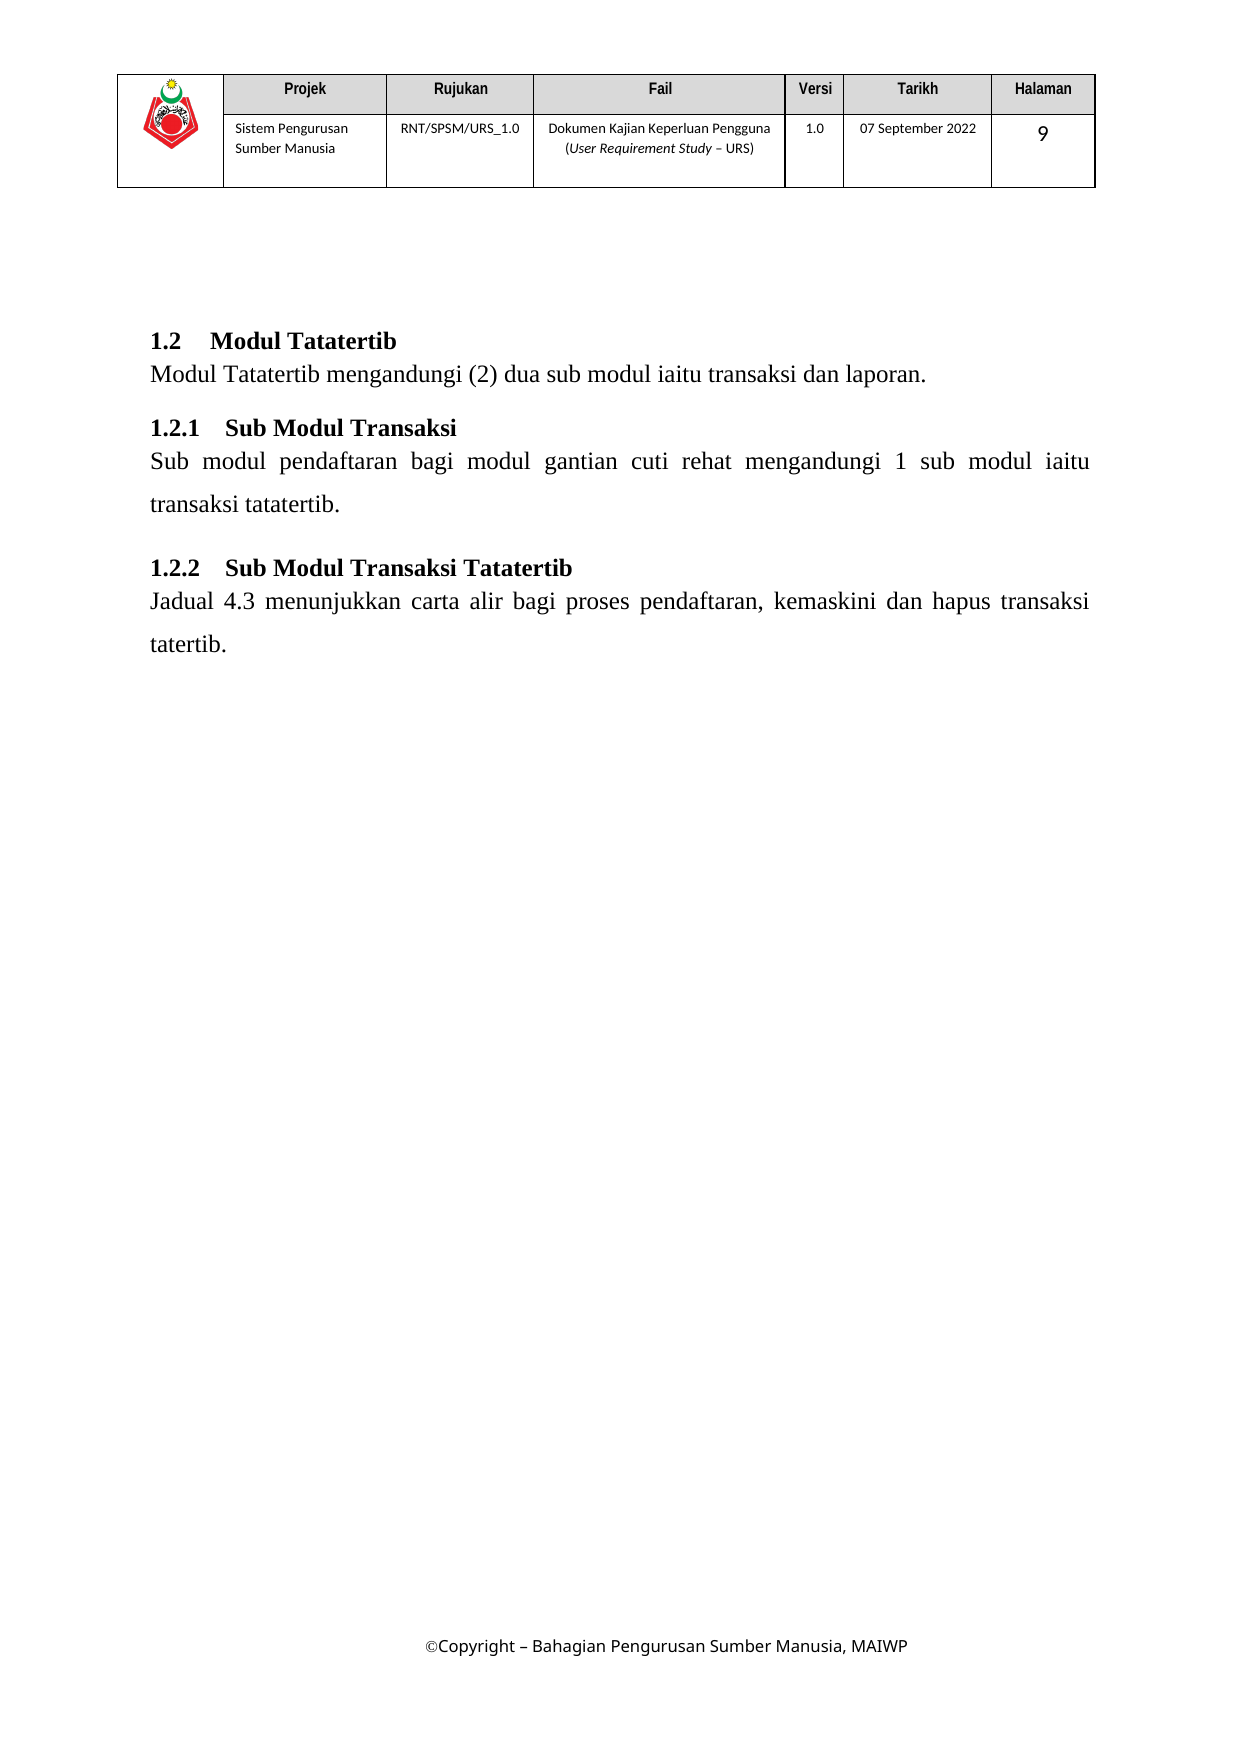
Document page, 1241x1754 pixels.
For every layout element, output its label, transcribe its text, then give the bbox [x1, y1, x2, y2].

text Sub modul pendaftaran bagi modul gantian cuti rehat mengandungi 1 sub modul iaitu transaksi tatatertib. [150, 446, 1090, 518]
text Jadual 4.3 menunjukkan carta alir bagi proses pendaftaran, kemaskini dan hapus transaksi tatertib. [150, 586, 1090, 658]
subtitle Modul Tatatertib [150, 326, 1090, 354]
picture [143, 78, 199, 149]
text Modul Tatatertib mengandungi (2) dua sub modul iaitu transaksi dan laporan. [150, 359, 1090, 388]
subtitle Sub Modul Transaksi Tatatertib [150, 553, 1090, 582]
subtitle Sub Modul Transaksi [150, 413, 1090, 441]
